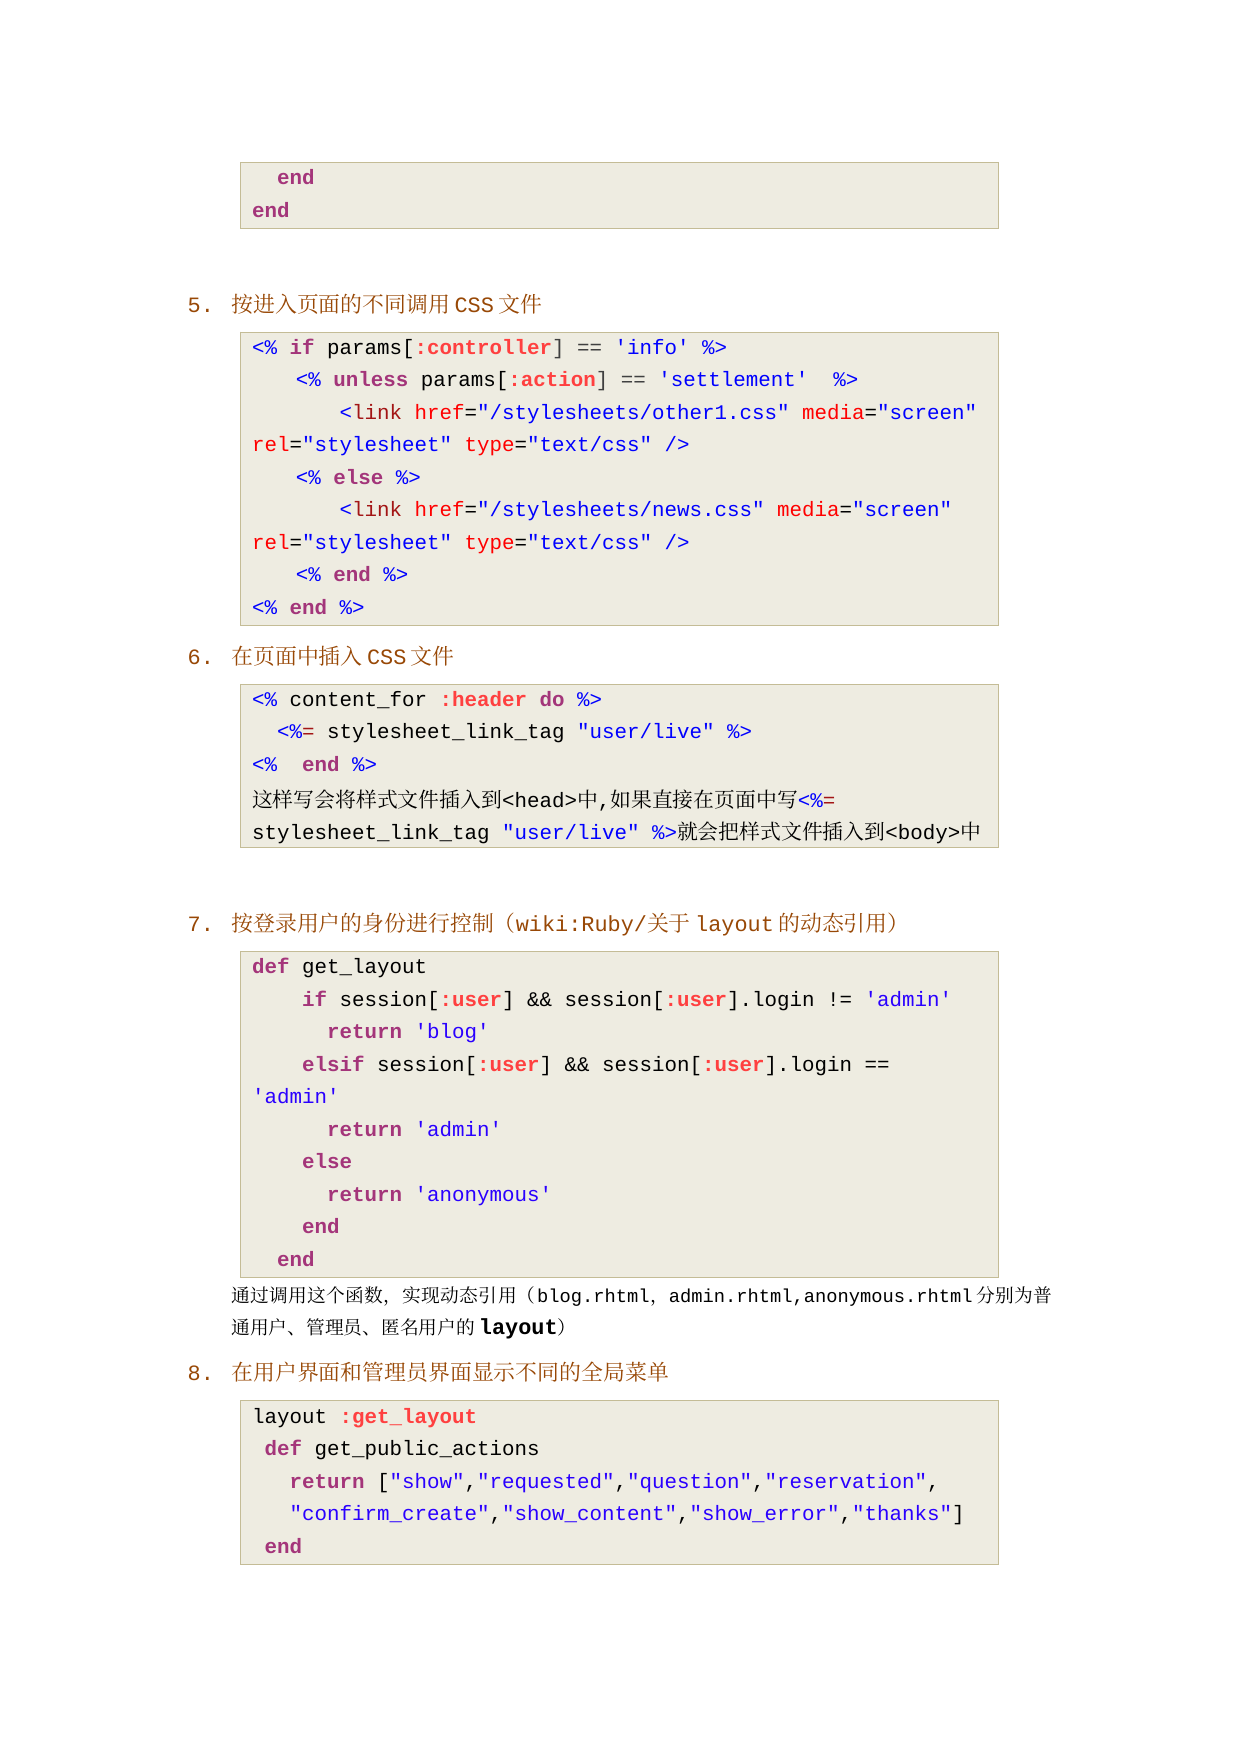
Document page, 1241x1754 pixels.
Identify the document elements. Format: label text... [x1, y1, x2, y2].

table_header def get_layout if session[:user] && session[:user].login != 'admin' return 'blog' elsif session[:user] && session[:user].login == 'admin' return 'admin' else return 'anonymous' end end [241, 952, 998, 1277]
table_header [241, 1401, 998, 1564]
table_header <% if params[:controller] == 'info' %> <% unless params[:action] == 'settlement' %> <link href="/stylesheets/other1.css" media="screen" rel="stylesheet" type="text/css" /> <% else %> <link href="/stylesheets/news.css" media="screen" rel="stylesheet" type="text/css" /> <% end %> <% end %> [241, 333, 998, 625]
list 通过调用这个函数，实现动态引用（blog.rhtml，admin.rhtml,anonymous.rhtml分别为普通用户、管理员、匿名用户的layout） [231, 1278, 1053, 1343]
list 在用户界面和管理员界面显示不同的全局菜单 [187, 1355, 1053, 1388]
list 按登录用户的身份进行控制（wiki:Ruby/关于layout的动态引用） [187, 906, 1053, 938]
list 按进入页面的不同调用CSS文件 [187, 287, 1053, 319]
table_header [241, 163, 998, 228]
list 在页面中插入CSS文件 [187, 639, 1053, 671]
table_header <% content_for :header do %> <%= stylesheet_link_tag "user/live" %> <% end %> 这样写会将样式文件插入到<head>中,如果直接在页面中写<%= stylesheet_link_tag "user/live" %>就会把样式文件插入到<body>中 [241, 685, 998, 847]
